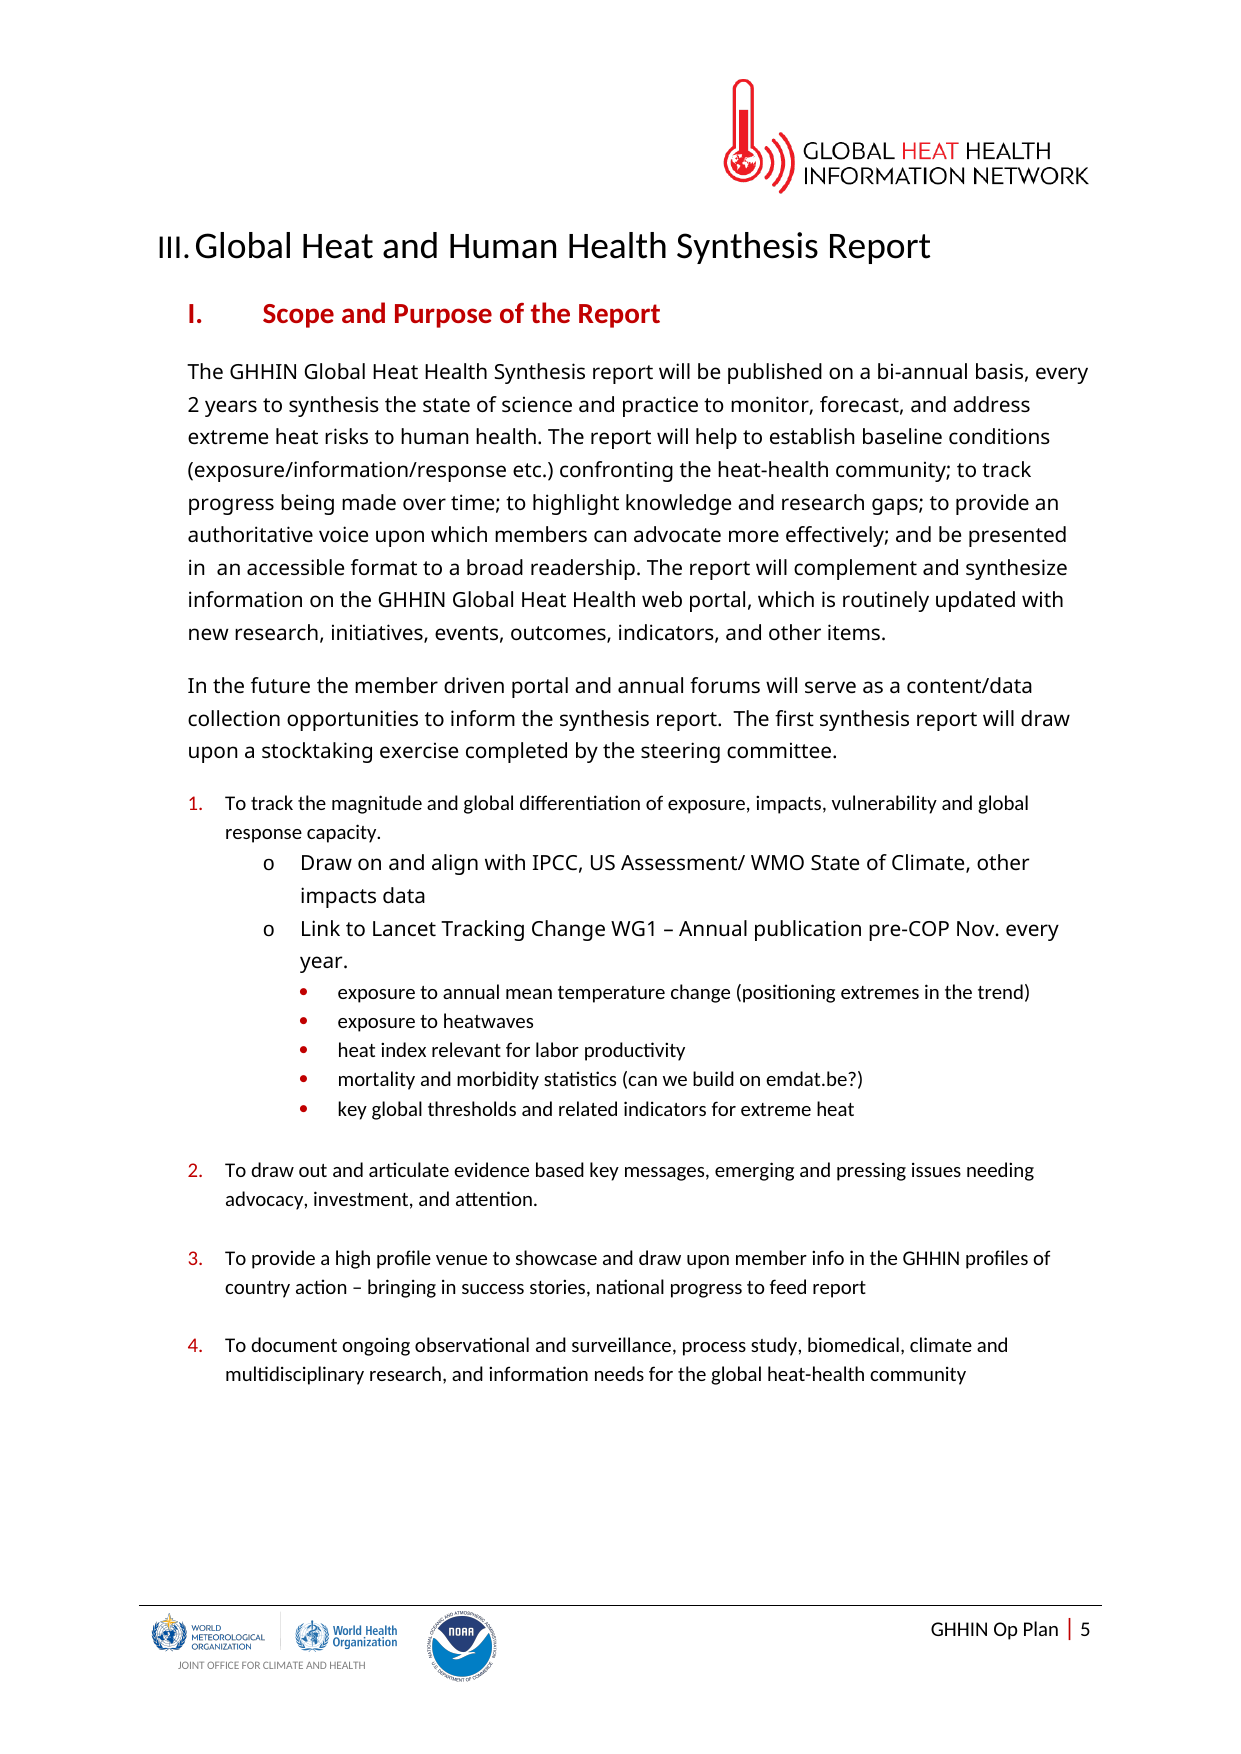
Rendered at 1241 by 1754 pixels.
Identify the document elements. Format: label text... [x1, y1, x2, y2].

list To document ongoing observational and surveillance, process study, biomedical, climate and multidisciplinary research, and information needs for the global heat-health community [187, 1332, 1090, 1387]
list Link to Lancet Tracking Change WG1 – Annual publication pre-COP Nov. every year. [262, 914, 1090, 975]
list To track the magnitude and global differentiation of exposure, impacts, vulnerability and global response capacity. [187, 790, 1090, 845]
list key global thresholds and related indicators for extreme heat [300, 1096, 1090, 1121]
subtitle Global Heat and Human Health Synthesis Report [157, 222, 1090, 268]
picture [720, 73, 1091, 197]
list To draw out and articulate evidence based key messages, emerging and pressing issues needing advocacy, investment, and attention. [187, 1157, 1090, 1212]
text In the future the member driven portal and annual forums will serve as a content/data collection opportunities to inform the synthesis report. The first synthesis report will draw upon a stocktaking exercise completed by the steering committee. [187, 671, 1090, 765]
list To provide a high profile venue to showcase and draw upon member info in the GHHIN profiles of country action – bringing in success stories, national progress to feed report [187, 1245, 1090, 1299]
list exposure to heatwaves [300, 1008, 1090, 1034]
list mortality and morbidity statistics (can we build on emdat.be?) [300, 1067, 1090, 1092]
list Scope and Purpose of the Report [187, 295, 1090, 331]
list exposure to annual mean temperature change (positioning extremes in the trend) [300, 979, 1090, 1004]
picture [294, 1619, 398, 1653]
text The GHHIN Global Heat Health Synthesis report will be published on a bi-annual basis, every 2 years to synthesis the state of science and practice to monitor, forecast, and address extreme heat risks to human health. The report will help to establish baseline conditions (exposure/information/response etc.) confronting the heat-health community; to track progress being made over time; to highlight knowledge and research gaps; to provide an authoritative voice upon which members can advocate more effectively; and be presented in an accessible format to a broad readership. The report will complement and synthesize information on the GHHIN Global Heat Health web portal, which is routinely updated with new research, initiatives, events, outcomes, indicators, and other items. [187, 357, 1090, 646]
picture [135, 1596, 272, 1668]
list Draw on and align with IPCC, US Assessment/ WMO State of Climate, other impacts data [262, 848, 1090, 909]
picture [427, 1611, 497, 1682]
list heat index relevant for labor productivity [300, 1037, 1090, 1063]
